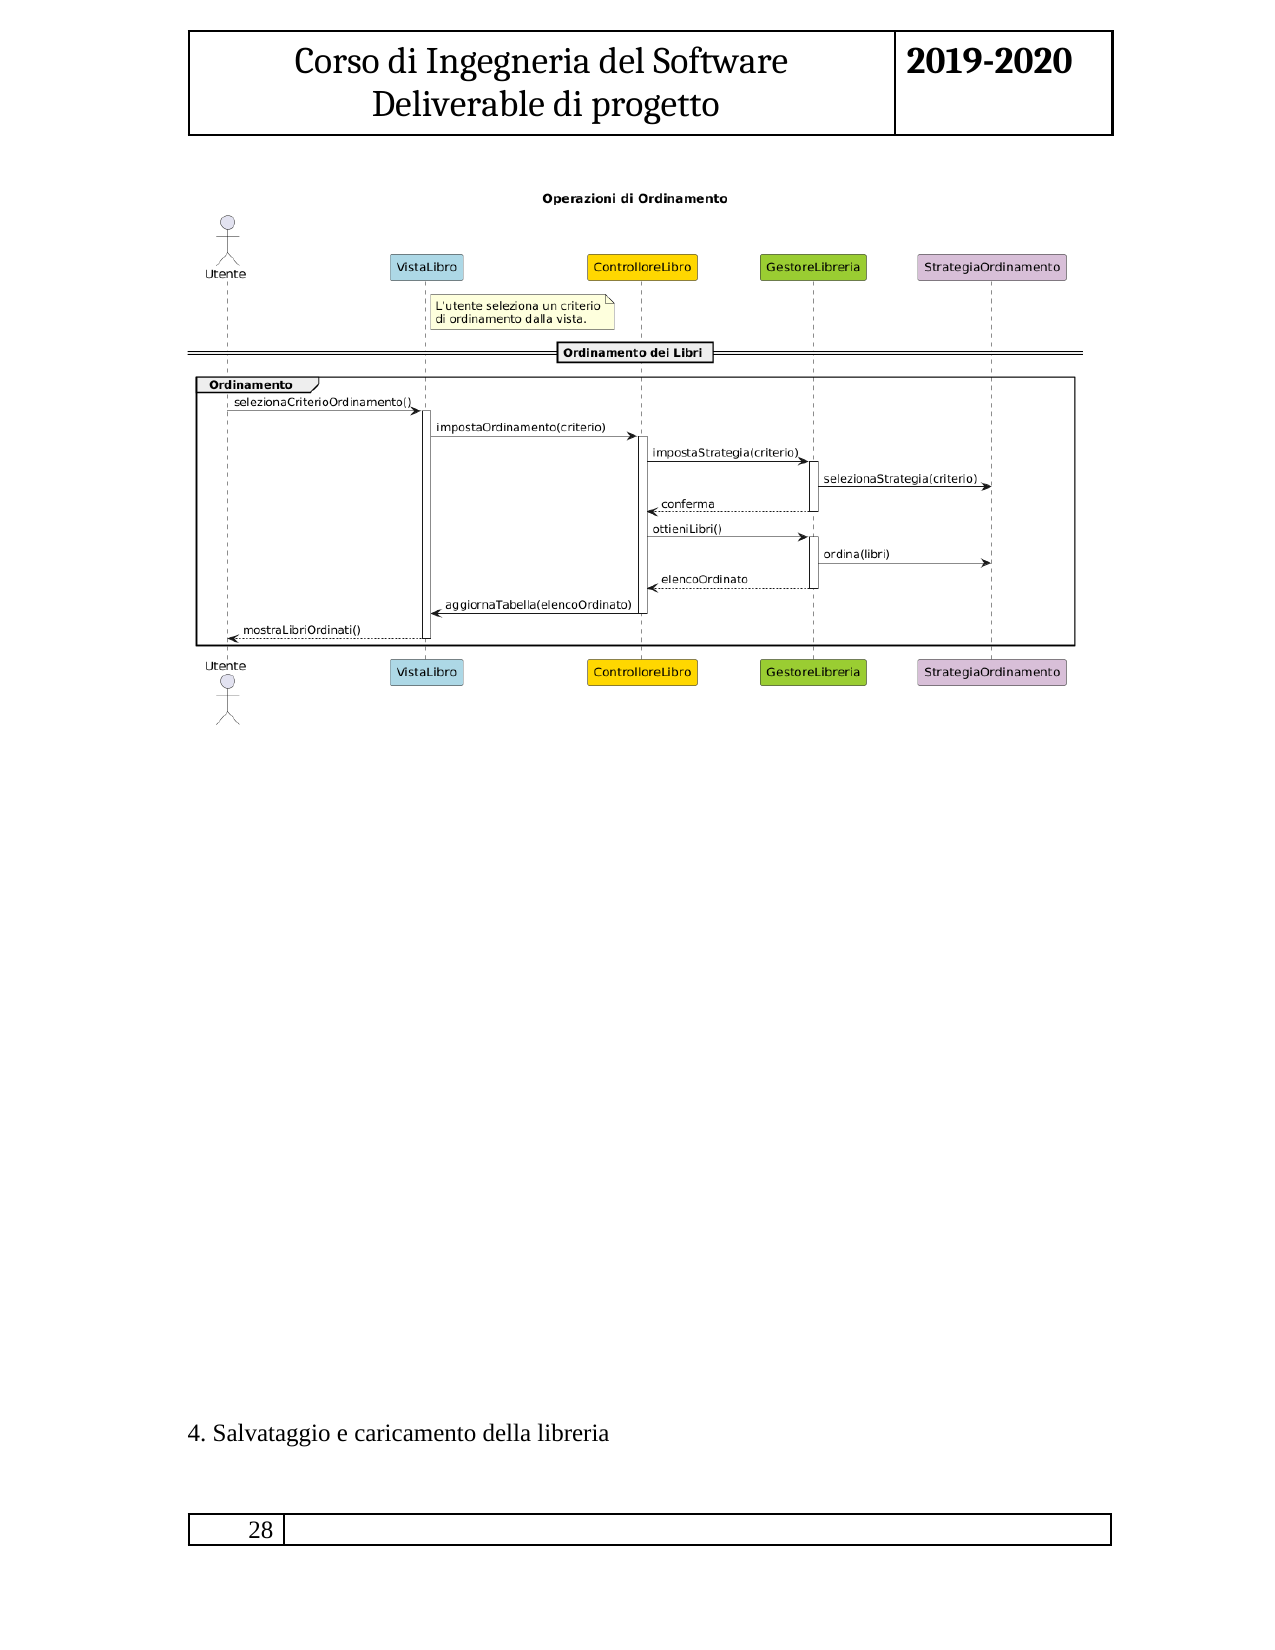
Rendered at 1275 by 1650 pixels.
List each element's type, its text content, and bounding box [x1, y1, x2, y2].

text 4. Salvataggio e caricamento della libreria [187, 1418, 1087, 1447]
picture [187, 178, 1088, 729]
